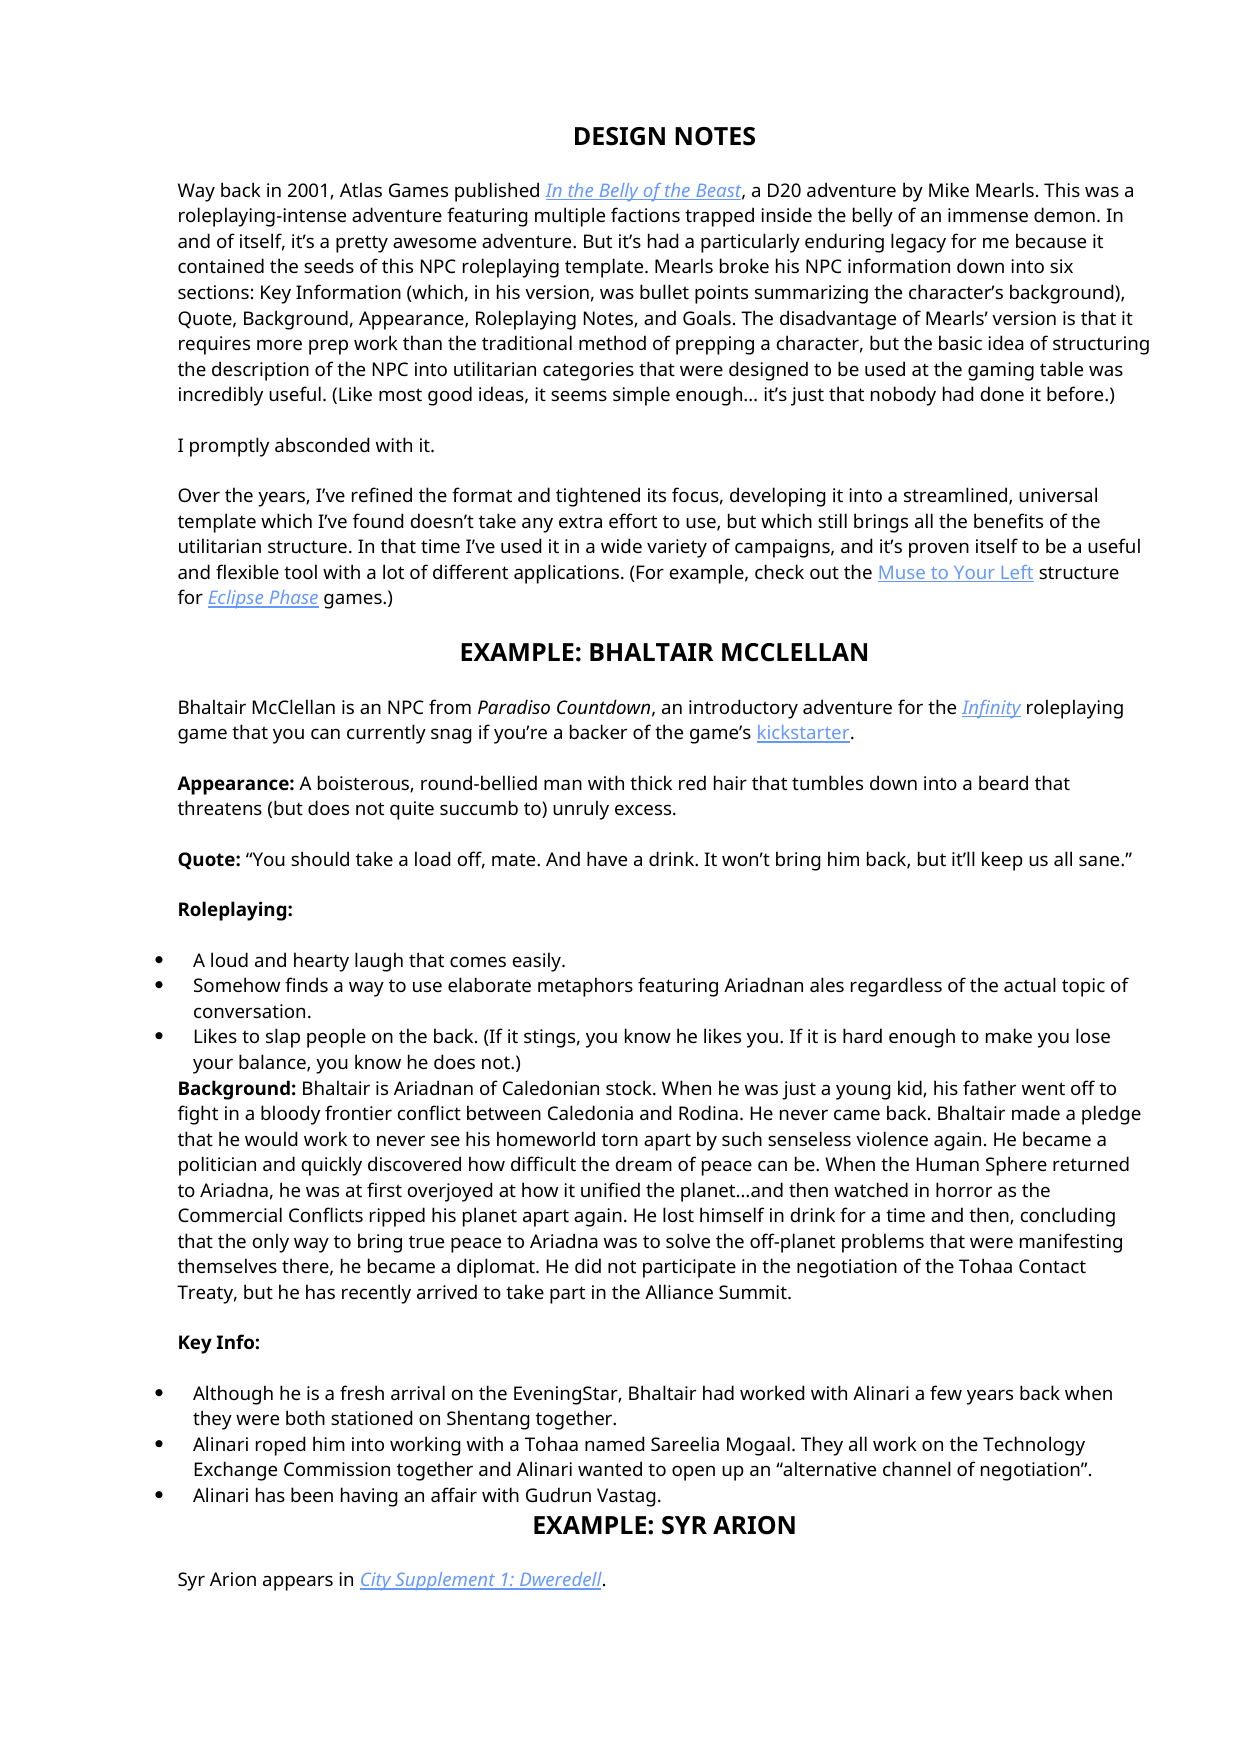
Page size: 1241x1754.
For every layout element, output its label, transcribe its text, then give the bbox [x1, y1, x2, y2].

list Somehow finds a way to use elaborate metaphors featuring Ariadnan ales regardless of the actual topic of conversation. [155, 973, 1152, 1024]
list A loud and hearty laugh that comes easily. [155, 947, 1152, 973]
text Background: Bhaltair is Ariadnan of Caledonian stock. When he was just a young kid, his father went off to fight in a bloody frontier conflict between Caledonia and Rodina. He never came back. Bhaltair made a pledge that he would work to never see his homeworld torn apart by such senseless violence again. He became a politician and quickly discovered how difficult the dream of peace can be. When the Human Sphere returned to Ariadna, he was at first overjoyed at how it unified the planet…and then watched in horror as the Commercial Conflicts ripped his planet apart again. He lost himself in drink for a time and then, concluding that the only way to bring true peace to Ariadna was to solve the off-planet problems that were manifesting themselves there, he became a diplomat. He did not participate in the negotiation of the Tohaa Contact Treaty, but he has recently arrived to take part in the Alliance Summit. [177, 1075, 1152, 1304]
text EXAMPLE: SYR ARION [177, 1508, 1152, 1542]
text Syr Arion appears in City Supplement 1: Dweredell. [177, 1567, 1152, 1592]
text Over the years, I’ve refined the format and tightened its focus, developing it into a streamlined, universal template which I’ve found doesn’t take any extra effort to use, but which still brings all the benefits of the utilitarian structure. In that time I’ve used it in a wide variety of campaigns, and it’s proven itself to be a useful and flexible tool with a lot of different applications. (For example, check out the Muse to Your Left structure for Eclipse Phase games.) [177, 482, 1152, 610]
text Appearance: A boisterous, round-bellied man with thick red hair that tumbles down into a beard that threatens (but does not quite succumb to) unruly excess. [177, 770, 1152, 821]
text Quote: “You should take a load off, mate. And have a drink. It won’t bring him back, but it’ll keep us all sane.” [177, 846, 1152, 872]
text I promptly absconded with it. [177, 432, 1152, 457]
text Roleplaying: [177, 897, 1152, 922]
list Although he is a fresh arrival on the EveningStar, Bhaltair had worked with Alinari a few years back when they were both stationed on Shentang together. [155, 1380, 1152, 1431]
text Way back in 2001, Atlas Games published In the Belly of the Beast, a D20 adventure by Mike Mearls. This was a roleplaying-intense adventure featuring multiple factions trapped inside the belly of an immense demon. In and of itself, it’s a pretty awesome adventure. But it’s had a particularly enduring legacy for me because it contained the seeds of this NPC roleplaying template. Mearls broke his NPC information down into six sections: Key Information (which, in his version, was bullet points summarizing the character’s background), Quote, Background, Appearance, Roleplaying Notes, and Goals. The disadvantage of Mearls’ version is that it requires more prep work than the traditional method of prepping a character, but the basic idea of structuring the description of the NPC into utilitarian categories that were designed to be used at the gaming table was incredibly useful. (Like most good ideas, it seems simple enough… it’s just that nobody had done it before.) [177, 177, 1152, 407]
list Alinari has been having an affair with Gudrun Vastag. [155, 1482, 1152, 1508]
text Bhaltair McClellan is an NPC from Paradiso Countdown, an introductory adventure for the Infinity roleplaying game that you can currently snag if you’re a backer of the game’s kickstarter. [177, 694, 1152, 745]
text EXAMPLE: BHALTAIR MCCLELLAN [177, 635, 1152, 669]
list Likes to slap people on the back. (If it stings, you know he likes you. If it is hard enough to make you lose your balance, you know he does not.) [155, 1024, 1152, 1075]
text DESIGN NOTES [177, 118, 1152, 152]
text Key Info: [177, 1329, 1152, 1355]
list Alinari roped him into working with a Tohaa named Sareelia Mogaal. They all work on the Technology Exchange Commission together and Alinari wanted to open up an “alternative channel of negotiation”. [155, 1431, 1152, 1482]
